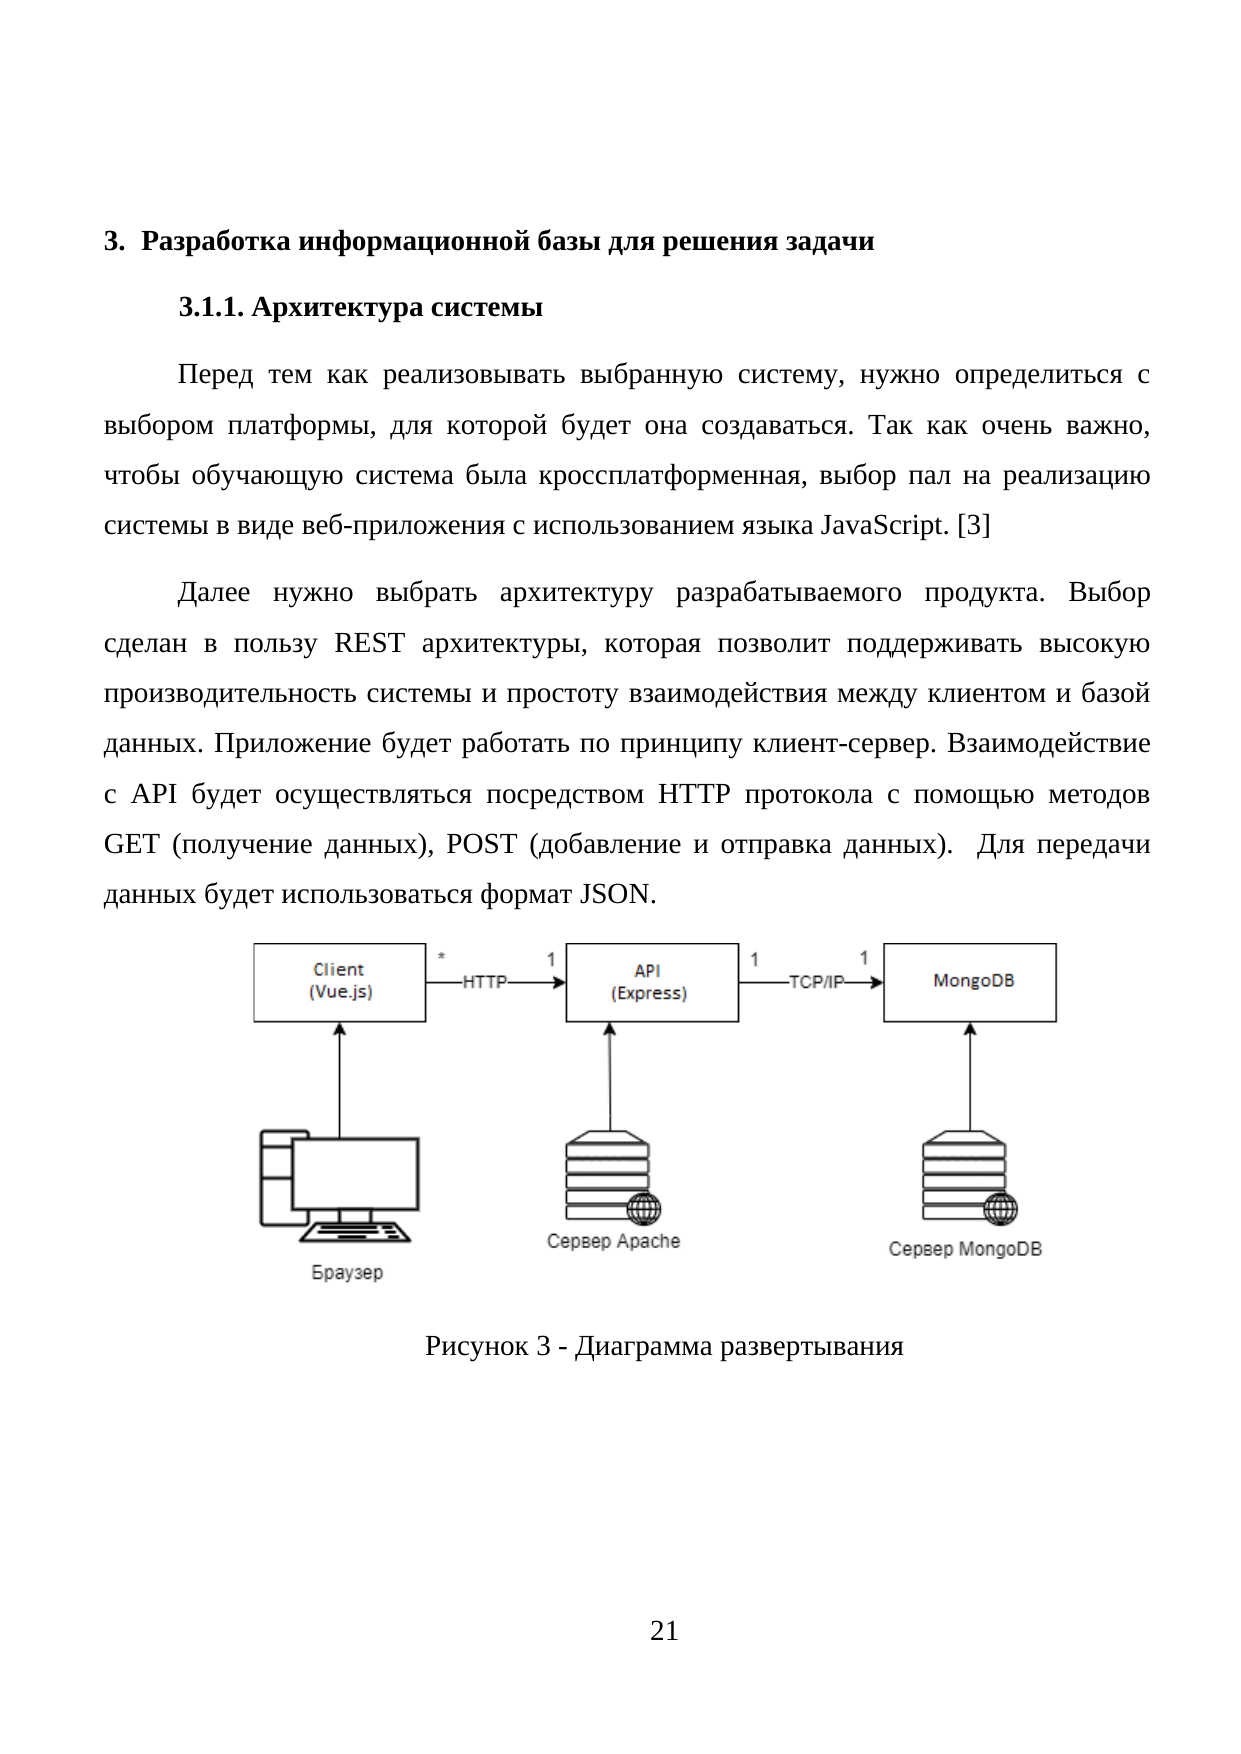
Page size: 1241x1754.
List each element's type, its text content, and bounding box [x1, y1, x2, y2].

text Перед тем как реализовывать выбранную систему, нужно определиться с выбором платформы, для которой будет она создаваться. Так как очень важно, чтобы обучающую система была кроссплатформенная, выбор пал на реализацию системы в виде веб-приложения с использованием языка JavaScript. [3] [103, 357, 1152, 541]
text Рисунок 3 - Диаграмма развертывания [103, 1328, 1152, 1362]
subtitle Разработка информационной базы для решения задачи [103, 223, 1152, 256]
subtitle Архитектура системы [178, 289, 1152, 323]
text Далее нужно выбрать архитектуру разрабатываемого продукта. Выбор сделан в пользу REST архитектуры, которая позволит поддерживать высокую производительность системы и простоту взаимодействия между клиентом и базой данных. Приложение будет работать по принципу клиент-сервер. Взаимодействие с API будет осуществляться посредством HTTP протокола с помощью методов GET (получение данных), POST (добавление и отправка данных). Для передачи данных будет использоваться формат JSON. [103, 574, 1152, 910]
picture [253, 943, 1076, 1295]
